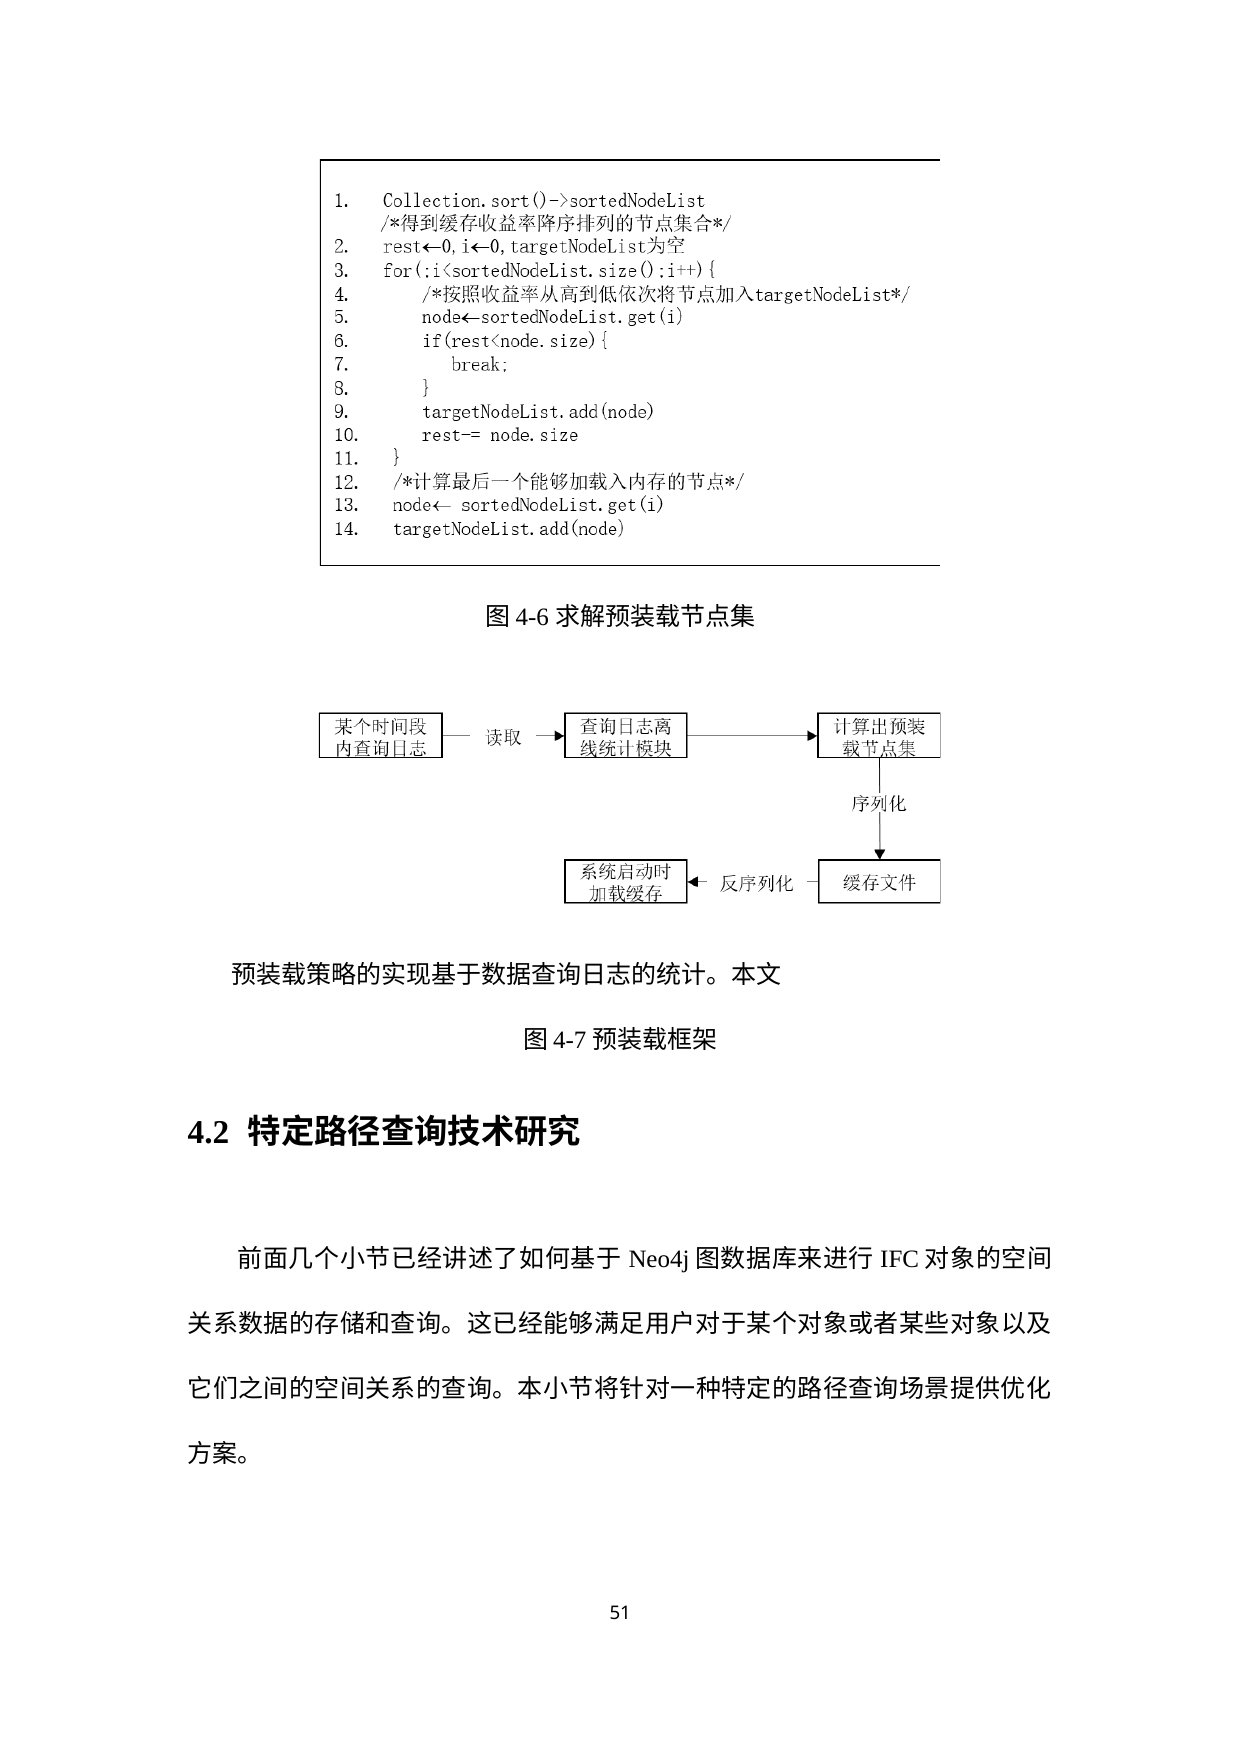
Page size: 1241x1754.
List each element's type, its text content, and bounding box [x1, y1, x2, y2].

subtitle 特定路径查询技术研究 [187, 1097, 1053, 1162]
picture [318, 707, 941, 915]
picture [319, 159, 940, 566]
text 前面几个小节已经讲述了如何基于Neo4j图数据库来进行IFC对象的空间关系数据的存储和查询。这已经能够满足用户对于某个对象或者某些对象以及它们之间的空间关系的查询。本小节将针对一种特定的路径查询场景提供优化方案。 [187, 1224, 1053, 1484]
text 图4-7 预装载框架 [187, 1005, 1053, 1070]
